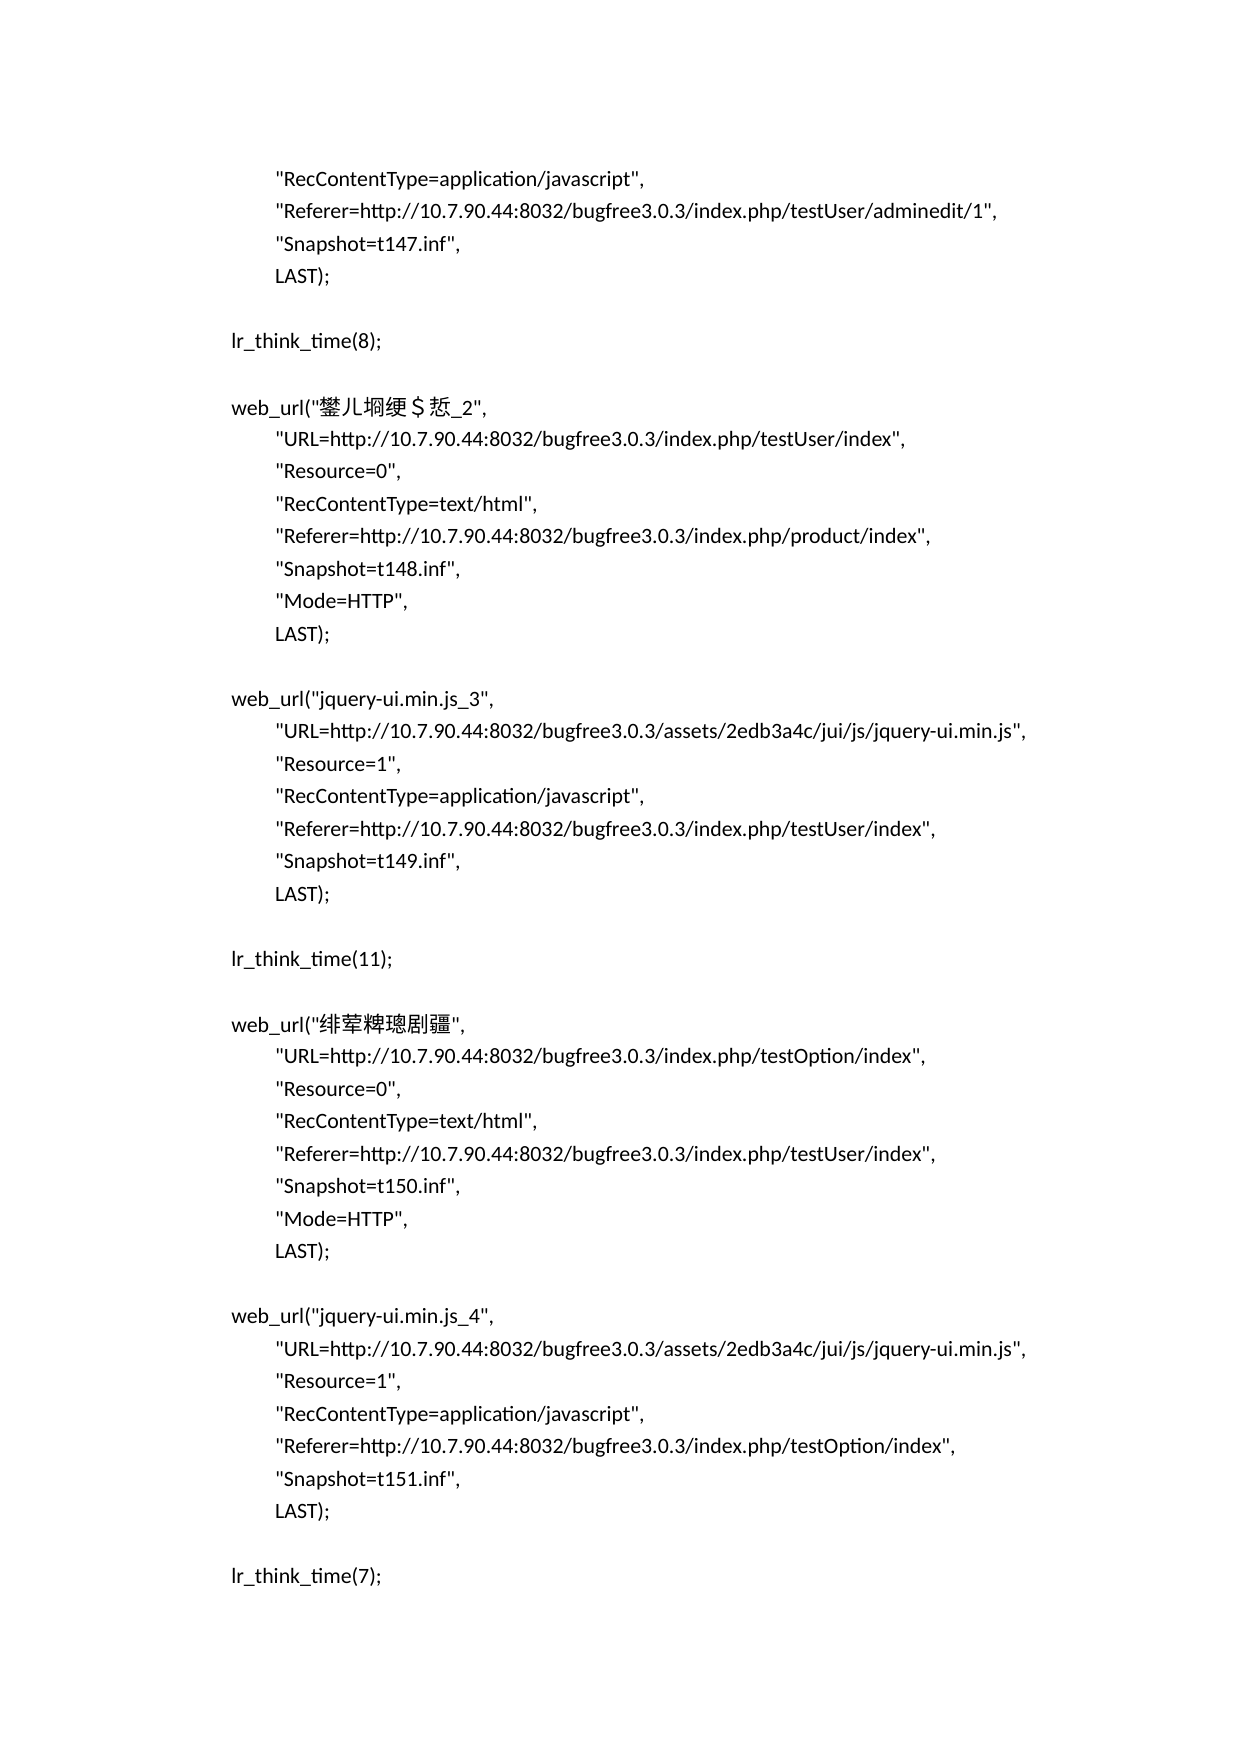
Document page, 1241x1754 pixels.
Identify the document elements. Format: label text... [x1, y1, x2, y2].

text "Referer=http://10.7.90.44:8032/bugfree3.0.3/index.php/testUser/index", [187, 1137, 1053, 1169]
text "Snapshot=t150.inf", [187, 1169, 1053, 1202]
text LAST); [187, 1234, 1053, 1267]
text "Referer=http://10.7.90.44:8032/bugfree3.0.3/index.php/testUser/adminedit/1", [187, 194, 1053, 227]
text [187, 1429, 1053, 1462]
text "URL=http://10.7.90.44:8032/bugfree3.0.3/assets/2edb3a4c/jui/js/jquery-ui.min.js", [187, 714, 1053, 747]
text "URL=http://10.7.90.44:8032/bugfree3.0.3/index.php/testUser/index", [187, 422, 1053, 454]
text lr_think_time(7); [187, 1559, 1053, 1592]
text web_url("绯荤粺璁剧疆", [187, 1007, 1053, 1039]
text "RecContentType=application/javascript", [187, 779, 1053, 812]
text "Snapshot=t149.inf", [187, 844, 1053, 877]
text "Snapshot=t148.inf", [187, 552, 1053, 584]
text "Referer=http://10.7.90.44:8032/bugfree3.0.3/index.php/testUser/index", [187, 812, 1053, 844]
text "Resource=1", [187, 1364, 1053, 1397]
text web_url("鐢ㄦ埛绠＄悊_2", [187, 389, 1053, 422]
text "Resource=0", [187, 1072, 1053, 1104]
text LAST); [187, 877, 1053, 909]
text "Resource=1", [187, 747, 1053, 779]
text "RecContentType=text/html", [187, 487, 1053, 519]
text "Referer=http://10.7.90.44:8032/bugfree3.0.3/index.php/product/index", [187, 519, 1053, 552]
text "RecContentType=application/javascript", [187, 1397, 1053, 1429]
text "RecContentType=application/javascript", [187, 162, 1053, 194]
text "URL=http://10.7.90.44:8032/bugfree3.0.3/index.php/testOption/index", [187, 1039, 1053, 1072]
text LAST); [187, 259, 1053, 292]
text "URL=http://10.7.90.44:8032/bugfree3.0.3/assets/2edb3a4c/jui/js/jquery-ui.min.js", [187, 1332, 1053, 1364]
text LAST); [187, 617, 1053, 649]
text lr_think_time(11); [187, 942, 1053, 974]
text web_url("jquery-ui.min.js_4", [187, 1299, 1053, 1332]
text web_url("jquery-ui.min.js_3", [187, 682, 1053, 714]
text "Snapshot=t151.inf", [187, 1462, 1053, 1494]
text "Mode=HTTP", [187, 1202, 1053, 1234]
text "Mode=HTTP", [187, 584, 1053, 617]
text "Snapshot=t147.inf", [187, 227, 1053, 259]
text "RecContentType=text/html", [187, 1104, 1053, 1137]
text LAST); [187, 1494, 1053, 1527]
text "Resource=0", [187, 454, 1053, 487]
text lr_think_time(8); [187, 324, 1053, 357]
